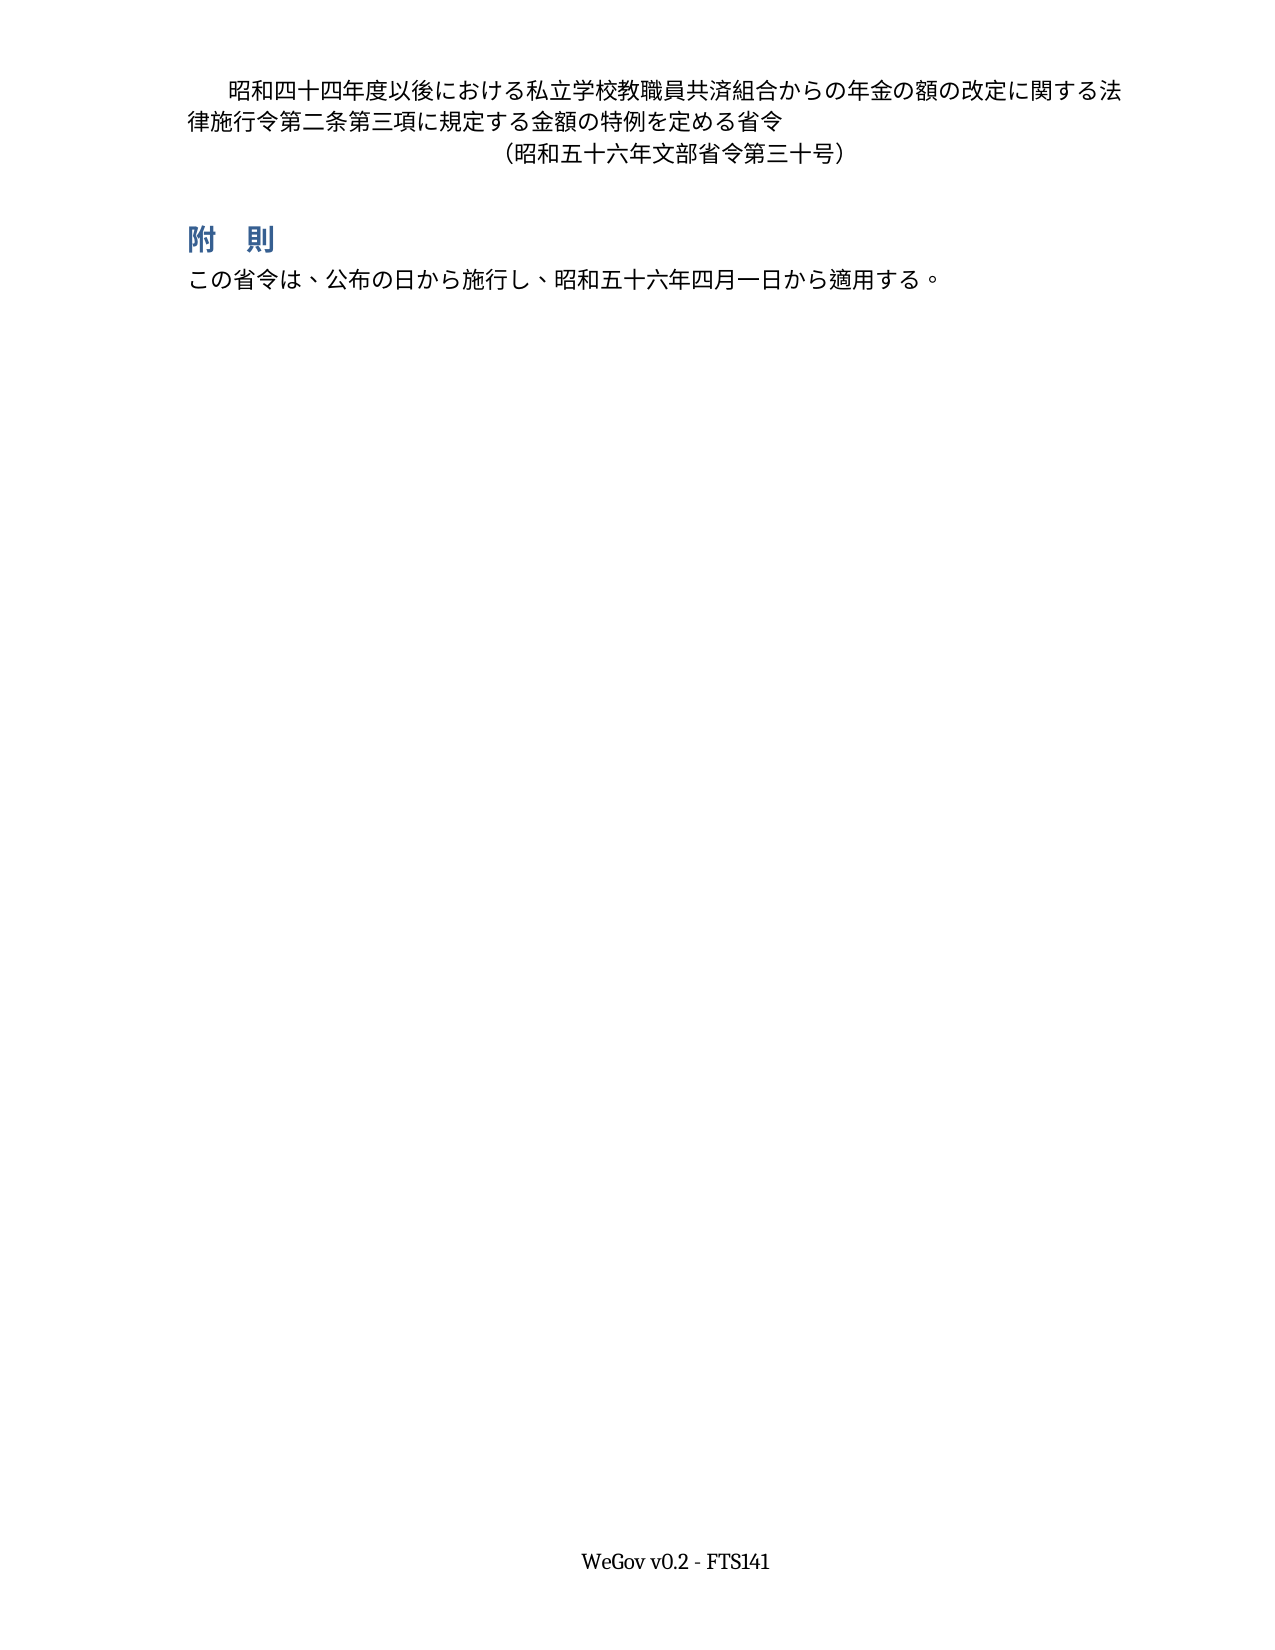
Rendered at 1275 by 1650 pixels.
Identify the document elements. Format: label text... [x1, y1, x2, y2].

subtitle 附 則 [187, 219, 1087, 258]
text この省令は、公布の日から施行し、昭和五十六年四月一日から適用する。 [187, 264, 1087, 296]
